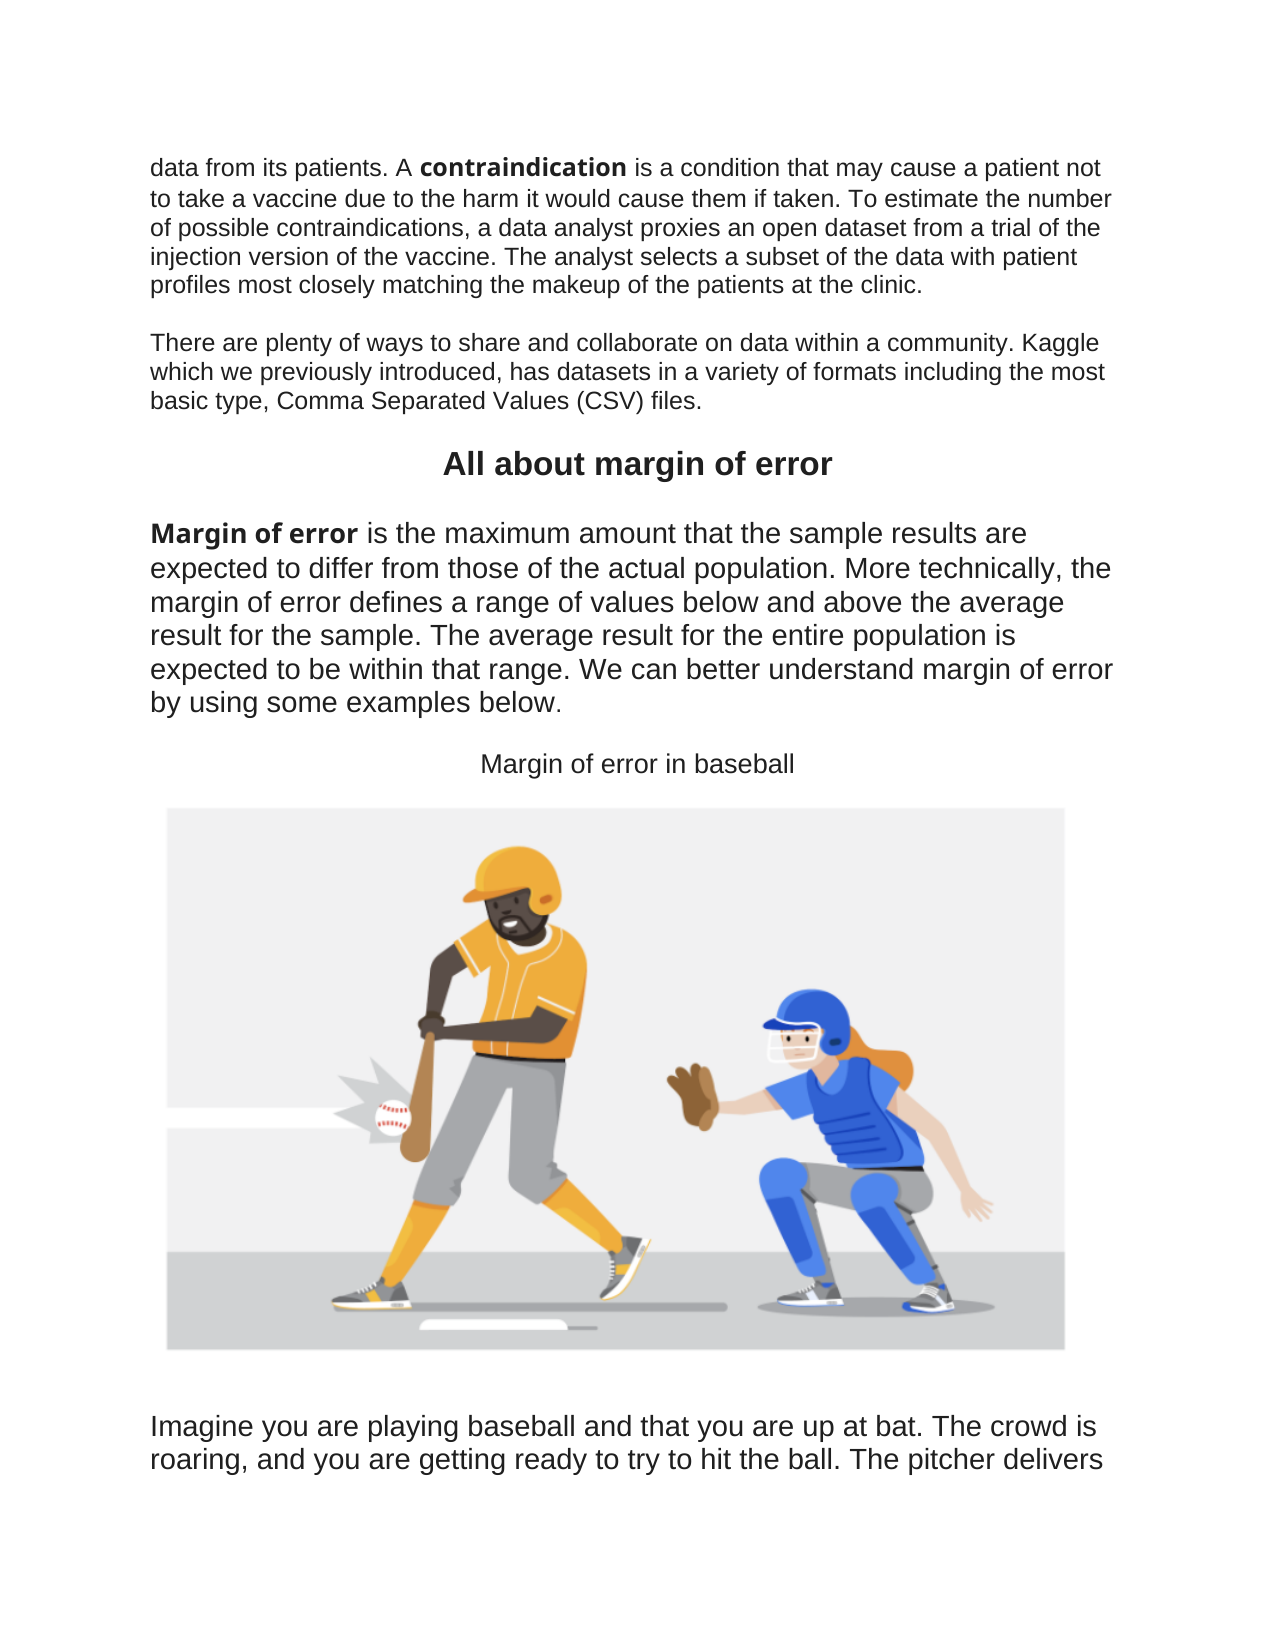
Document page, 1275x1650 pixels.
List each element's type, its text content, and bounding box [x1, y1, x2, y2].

subtitle All about margin of error [150, 444, 1125, 482]
text Margin of error is the maximum amount that the sample results are expected to differ from those of the actual population. More technically, the margin of error defines a range of values below and above the average result for the sample. The average result for the entire population is expected to be within that range. We can better understand margin of error by using some examples below. [150, 514, 1125, 719]
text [150, 1409, 1125, 1476]
picture [150, 781, 1275, 1378]
subtitle Margin of error in baseball [150, 748, 1125, 779]
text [150, 150, 1125, 299]
text There are plenty of ways to share and collaborate on data within a community. Kaggle which we previously introduced, has datasets in a variety of formats including the most basic type, Comma Separated Values (CSV) files. [150, 328, 1125, 414]
